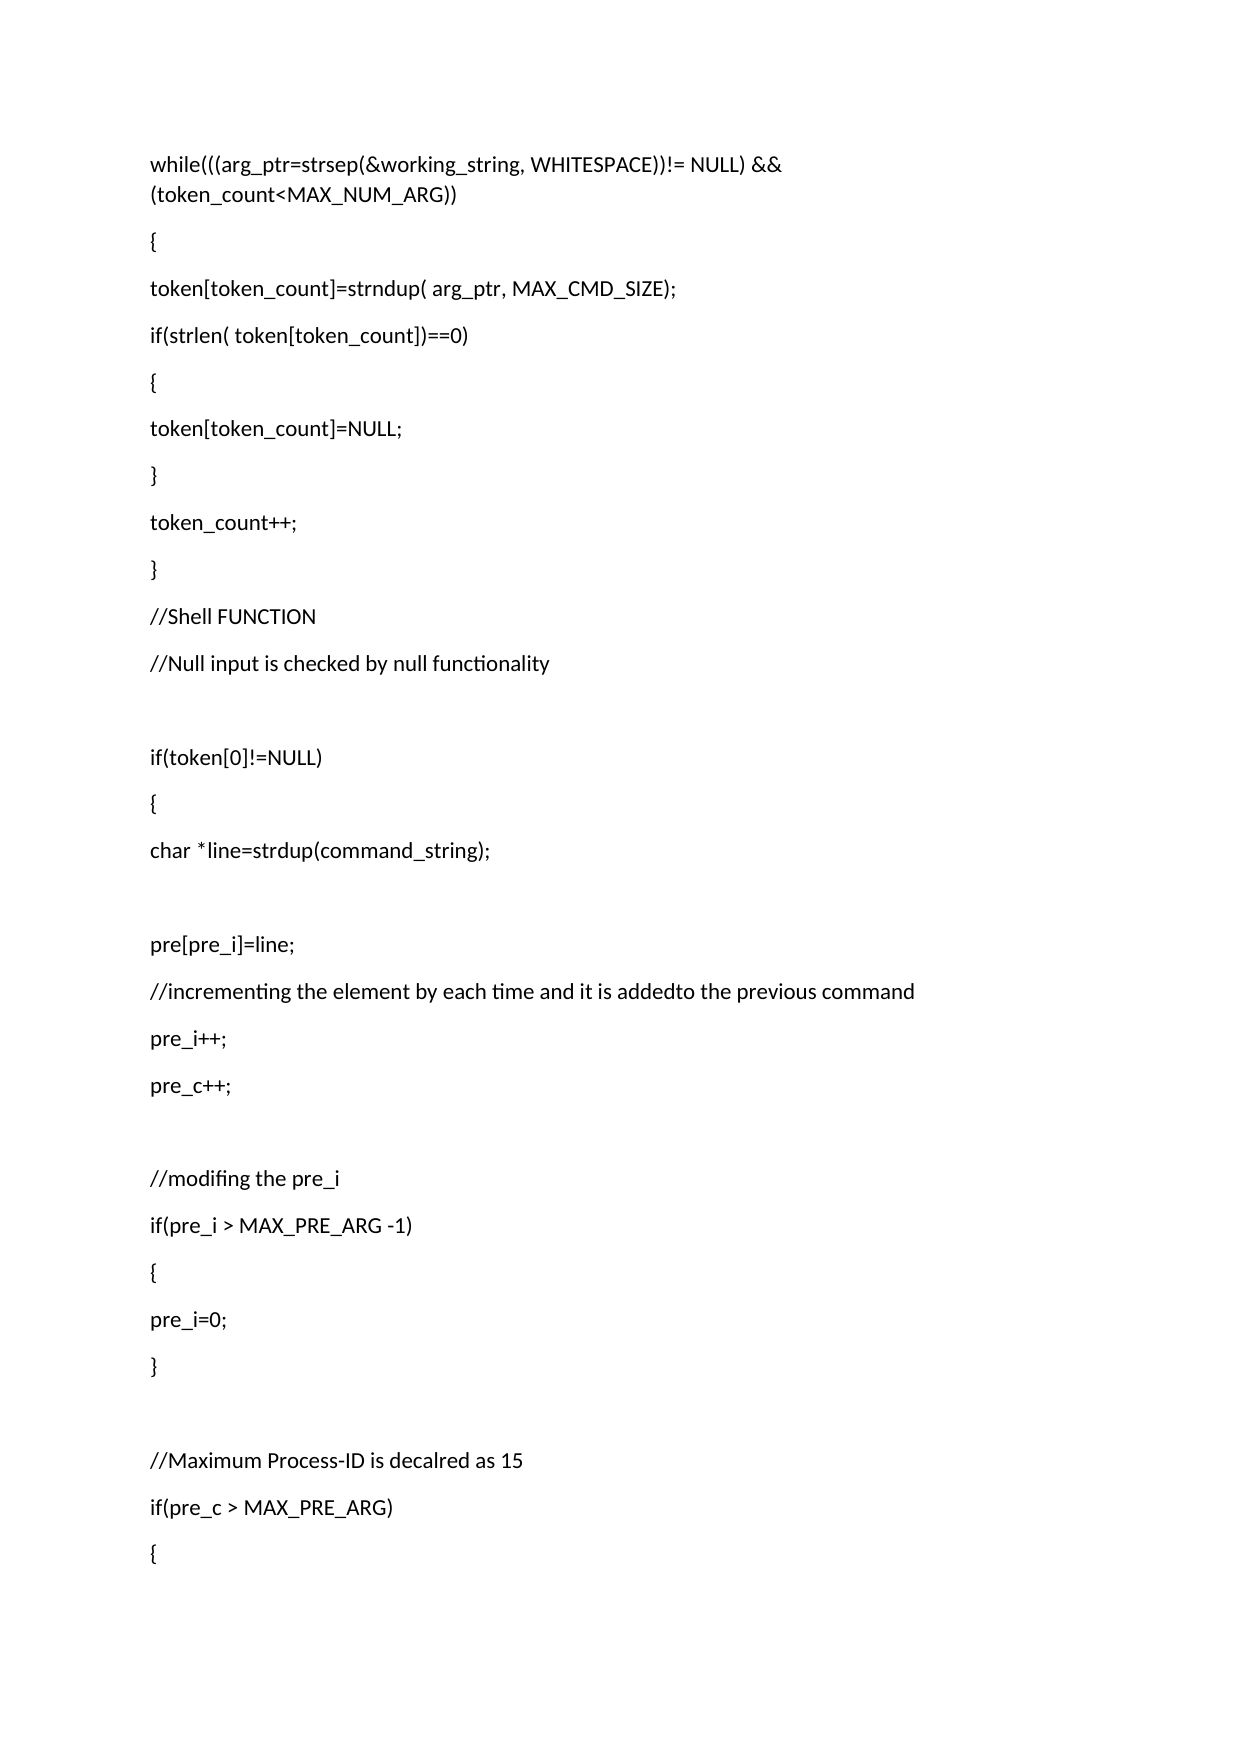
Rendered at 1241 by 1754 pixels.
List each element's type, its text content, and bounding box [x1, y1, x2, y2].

text //incrementing the element by each time and it is addedto the previous command [150, 977, 1090, 1005]
text while(((arg_ptr=strsep(&working_string, WHITESPACE))!= NULL) && (token_count<MAX_NUM_ARG)) [150, 150, 1090, 208]
text } [150, 555, 1090, 583]
text } [150, 461, 1090, 489]
text } [150, 1352, 1090, 1380]
text token[token_count]=NULL; [150, 414, 1090, 443]
text token[token_count]=strndup( arg_ptr, MAX_CMD_SIZE); [150, 274, 1090, 302]
text if(token[0]!=NULL) [150, 743, 1090, 771]
text { [150, 1258, 1090, 1286]
text { [150, 1539, 1090, 1568]
text if(pre_i > MAX_PRE_ARG -1) [150, 1211, 1090, 1239]
text if(pre_c > MAX_PRE_ARG) [150, 1493, 1090, 1521]
text pre_c++; [150, 1071, 1090, 1099]
text if(strlen( token[token_count])==0) [150, 321, 1090, 349]
text pre[pre_i]=line; [150, 930, 1090, 958]
text //Null input is checked by null functionality [150, 649, 1090, 677]
text pre_i=0; [150, 1305, 1090, 1333]
text //Shell FUNCTION [150, 602, 1090, 630]
text { [150, 789, 1090, 818]
text char *line=strdup(command_string); [150, 836, 1090, 864]
text { [150, 368, 1090, 396]
text token_count++; [150, 508, 1090, 536]
text //Maximum Process-ID is decalred as 15 [150, 1446, 1090, 1474]
text { [150, 227, 1090, 255]
text pre_i++; [150, 1024, 1090, 1052]
text //modifing the pre_i [150, 1164, 1090, 1193]
